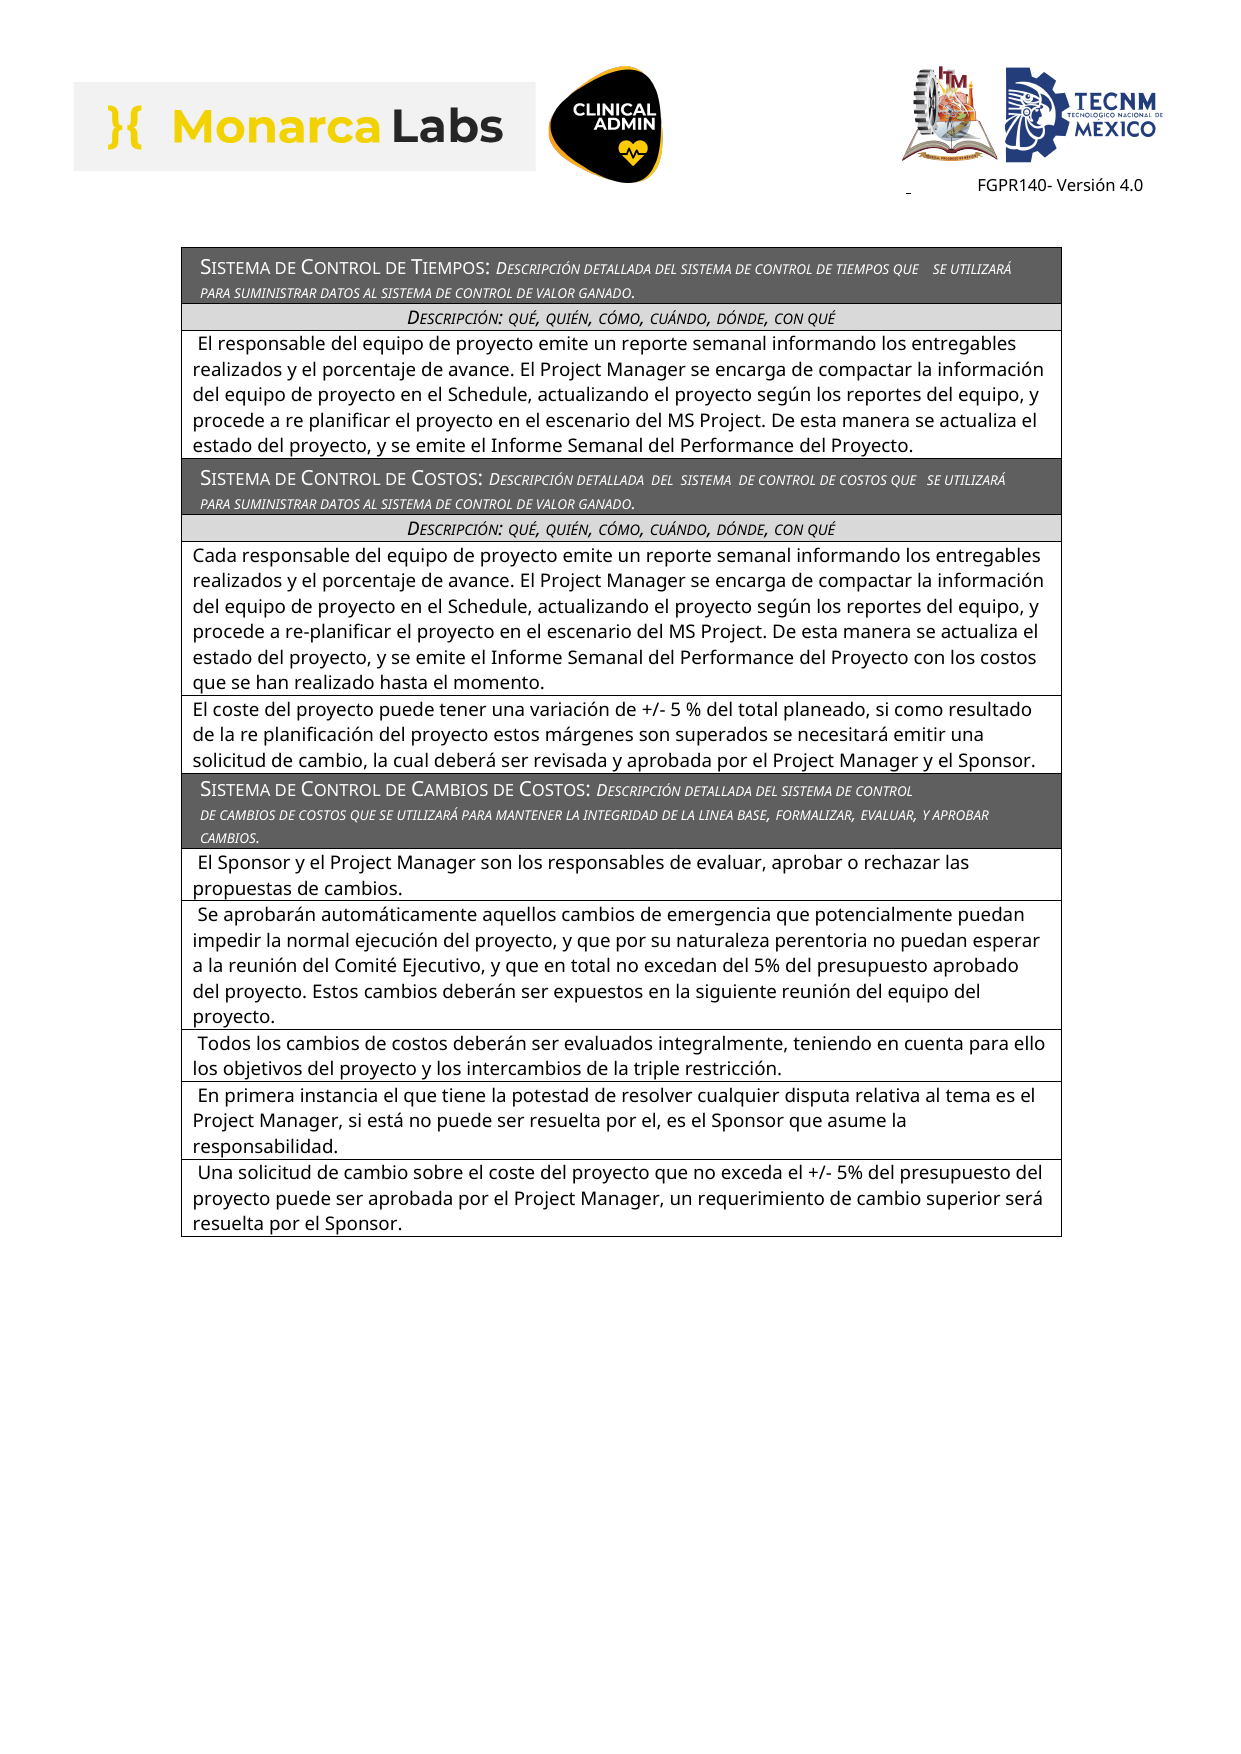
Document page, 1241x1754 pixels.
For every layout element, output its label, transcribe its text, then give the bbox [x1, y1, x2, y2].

picture [73, 82, 536, 171]
picture [902, 66, 998, 161]
table_cell DESCRIPCIÓN: QUÉ, QUIÉN, CÓMO, CUÁNDO, DÓNDE, CON QUÉ [182, 304, 1061, 330]
table_cell SISTEMA DE CONTROL DE COSTOS: DESCRIPCIÓN DETALLADA DEL SISTEMA DE CONTROL DE COSTOS QUE SE UTILIZARÁ PARA SUMINISTRAR DATOS AL SISTEMA DE CONTROL DE VALOR GANADO. [182, 459, 1061, 514]
picture [1003, 65, 1166, 166]
table_cell DESCRIPCIÓN: QUÉ, QUIÉN, CÓMO, CUÁNDO, DÓNDE, CON QUÉ [182, 515, 1061, 541]
picture [548, 66, 671, 183]
table_cell El responsable del equipo de proyecto emite un reporte semanal informando los entregables realizados y el porcentaje de avance. El Project Manager se encarga de compactar la información del equipo de proyecto en el Schedule, actualizando el proyecto según los reportes del equipo, y procede a re planificar el proyecto en el escenario del MS Project. De esta manera se actualiza el estado del proyecto, y se emite el Informe Semanal del Performance del Proyecto. [182, 331, 1061, 458]
table_cell El Sponsor y el Project Manager son los responsables de evaluar, aprobar o rechazar las propuestas de cambios. [182, 849, 1061, 900]
table_cell Una solicitud de cambio sobre el coste del proyecto que no exceda el +/- 5% del presupuesto del proyecto puede ser aprobada por el Project Manager, un requerimiento de cambio superior será resuelta por el Sponsor. [182, 1160, 1061, 1236]
table_cell Se aprobarán automáticamente aquellos cambios de emergencia que potencialmente puedan impedir la normal ejecución del proyecto, y que por su naturaleza perentoria no puedan esperar a la reunión del Comité Ejecutivo, y que en total no excedan del 5% del presupuesto aprobado del proyecto. Estos cambios deberán ser expuestos en la siguiente reunión del equipo del proyecto. [182, 901, 1061, 1029]
table_header SISTEMA DE CONTROL DE TIEMPOS: DESCRIPCIÓN DETALLADA DEL SISTEMA DE CONTROL DE TIEMPOS QUE SE UTILIZARÁ PARA SUMINISTRAR DATOS AL SISTEMA DE CONTROL DE VALOR GANADO. [182, 248, 1061, 303]
table_cell El coste del proyecto puede tener una variación de +/- 5 % del total planeado, si como resultado de la re planificación del proyecto estos márgenes son superados se necesitará emitir una solicitud de cambio, la cual deberá ser revisada y aprobada por el Project Manager y el Sponsor. [182, 696, 1061, 773]
table_cell SISTEMA DE CONTROL DE CAMBIOS DE COSTOS: DESCRIPCIÓN DETALLADA DEL SISTEMA DE CONTROL DE CAMBIOS DE COSTOS QUE SE UTILIZARÁ PARA MANTENER LA INTEGRIDAD DE LA LINEA BASE, FORMALIZAR, EVALUAR, Y APROBAR CAMBIOS. [182, 774, 1061, 848]
table_cell Todos los cambios de costos deberán ser evaluados integralmente, teniendo en cuenta para ello los objetivos del proyecto y los intercambios de la triple restricción. [182, 1030, 1061, 1081]
table_cell En primera instancia el que tiene la potestad de resolver cualquier disputa relativa al tema es el Project Manager, si está no puede ser resuelta por el, es el Sponsor que asume la responsabilidad. [182, 1082, 1061, 1159]
table_cell Cada responsable del equipo de proyecto emite un reporte semanal informando los entregables realizados y el porcentaje de avance. El Project Manager se encarga de compactar la información del equipo de proyecto en el Schedule, actualizando el proyecto según los reportes del equipo, y procede a re-planificar el proyecto en el escenario del MS Project. De esta manera se actualiza el estado del proyecto, y se emite el Informe Semanal del Performance del Proyecto con los costos que se han realizado hasta el momento. [182, 542, 1061, 695]
